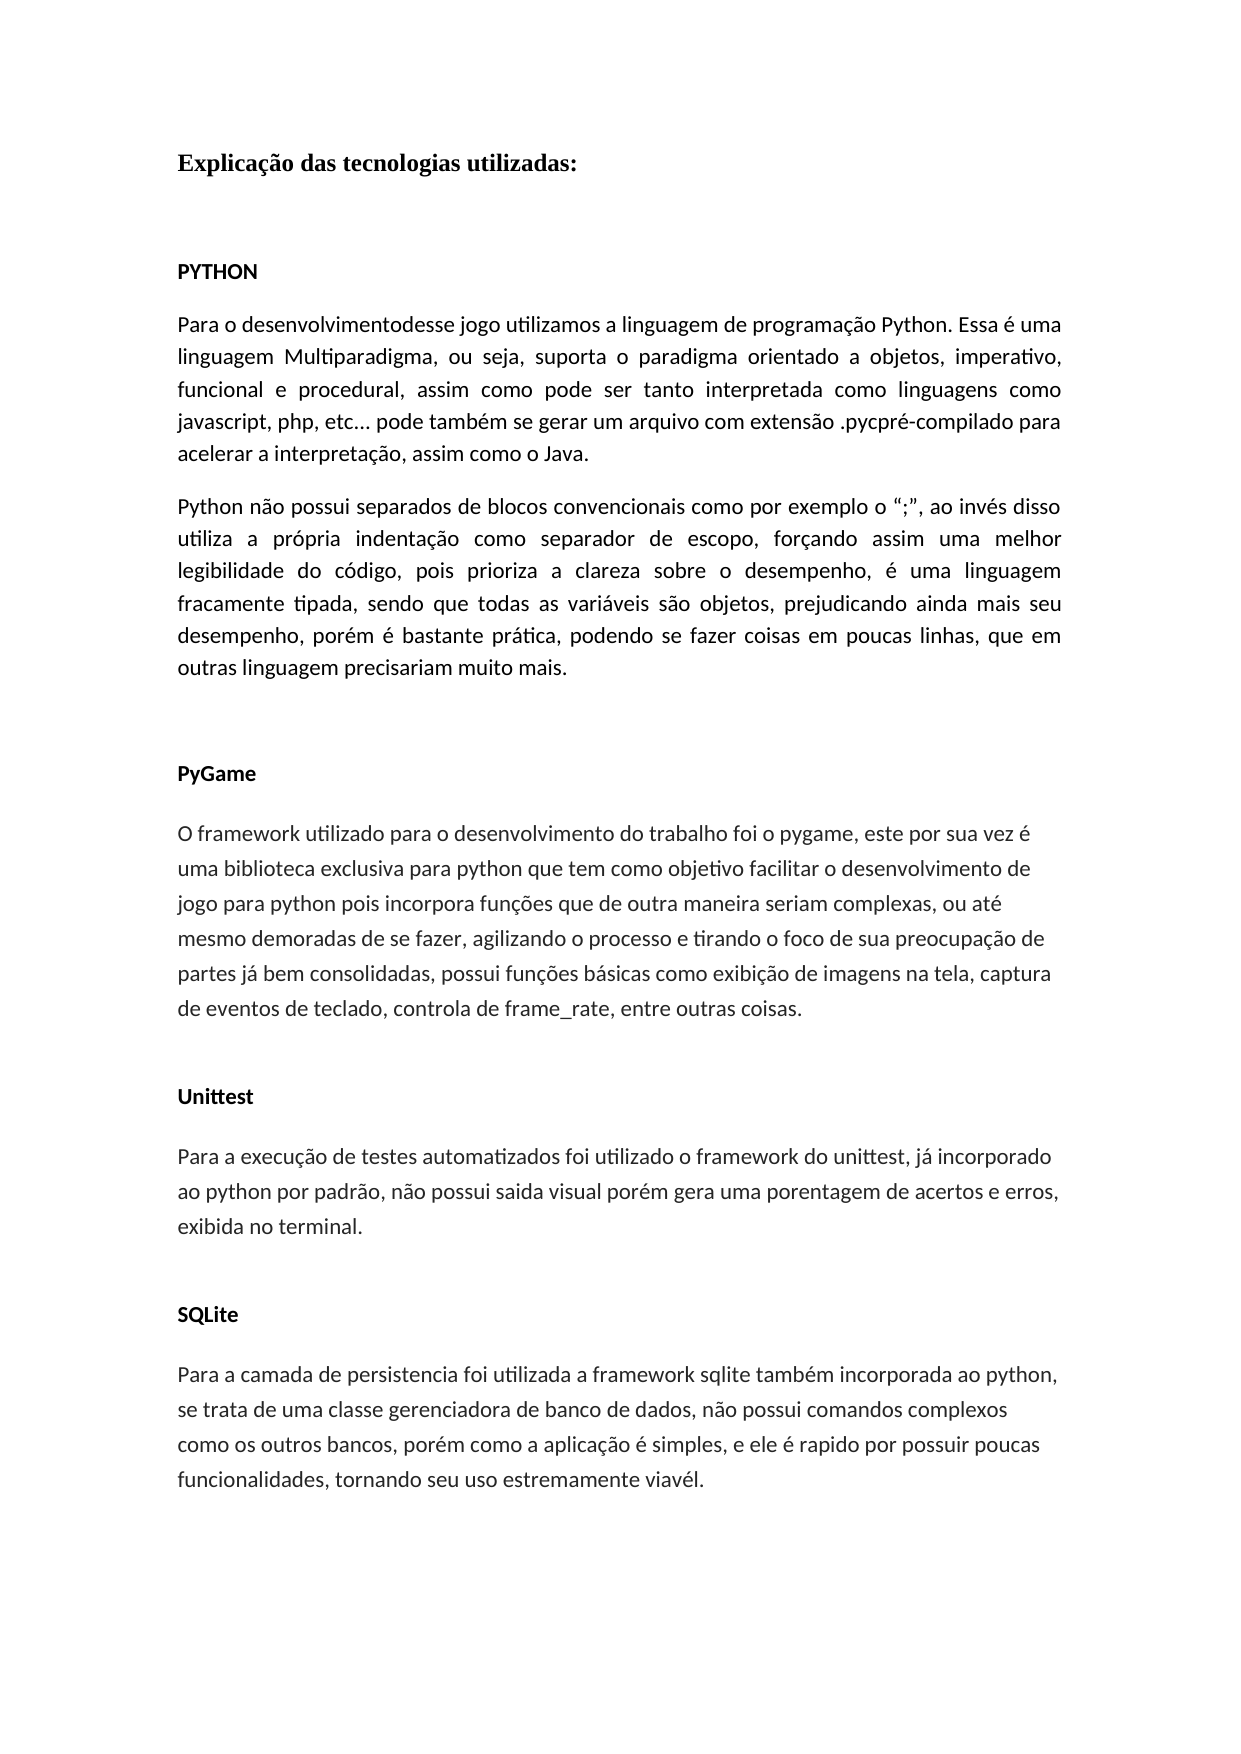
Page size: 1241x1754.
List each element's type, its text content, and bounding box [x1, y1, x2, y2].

text Para o desenvolvimentodesse jogo utilizamos a linguagem de programação Python. Essa é uma linguagem Multiparadigma, ou seja, suporta o paradigma orientado a objetos, imperativo, funcional e procedural, assim como pode ser tanto interpretada como linguagens como javascript, php, etc... pode também se gerar um arquivo com extensão .pycpré-compilado para acelerar a interpretação, assim como o Java. [177, 310, 1063, 467]
text Explicação das tecnologias utilizadas: [177, 148, 1063, 176]
text O framework utilizado para o desenvolvimento do trabalho foi o pygame, este por sua vez é uma biblioteca exclusiva para python que tem como objetivo facilitar o desenvolvimento de jogo para python pois incorpora funções que de outra maneira seriam complexas, ou até mesmo demoradas de se fazer, agilizando o processo e tirando o foco de sua preocupação de partes já bem consolidadas, possui funções básicas como exibição de imagens na tela, captura de eventos de teclado, controla de frame_rate, entre outras coisas. [177, 812, 1063, 1022]
text SQLite [177, 1300, 1063, 1328]
text Unittest [177, 1082, 1063, 1110]
text PyGame [177, 759, 1063, 787]
text Para a execução de testes automatizados foi utilizado o framework do unittest, já incorporado ao python por padrão, não possui saida visual porém gera uma porentagem de acertos e erros, exibida no terminal. [177, 1135, 1063, 1240]
text PYTHON [177, 257, 1063, 285]
text Python não possui separados de blocos convencionais como por exemplo o “;”, ao invés disso utiliza a própria indentação como separador de escopo, forçando assim uma melhor legibilidade do código, pois prioriza a clareza sobre o desempenho, é uma linguagem fracamente tipada, sendo que todas as variáveis são objetos, prejudicando ainda mais seu desempenho, porém é bastante prática, podendo se fazer coisas em poucas linhas, que em outras linguagem precisariam muito mais. [177, 492, 1063, 681]
text Para a camada de persistencia foi utilizada a framework sqlite também incorporada ao python, se trata de uma classe gerenciadora de banco de dados, não possui comandos complexos como os outros bancos, porém como a aplicação é simples, e ele é rapido por possuir poucas funcionalidades, tornando seu uso estremamente viavél. [177, 1353, 1063, 1493]
